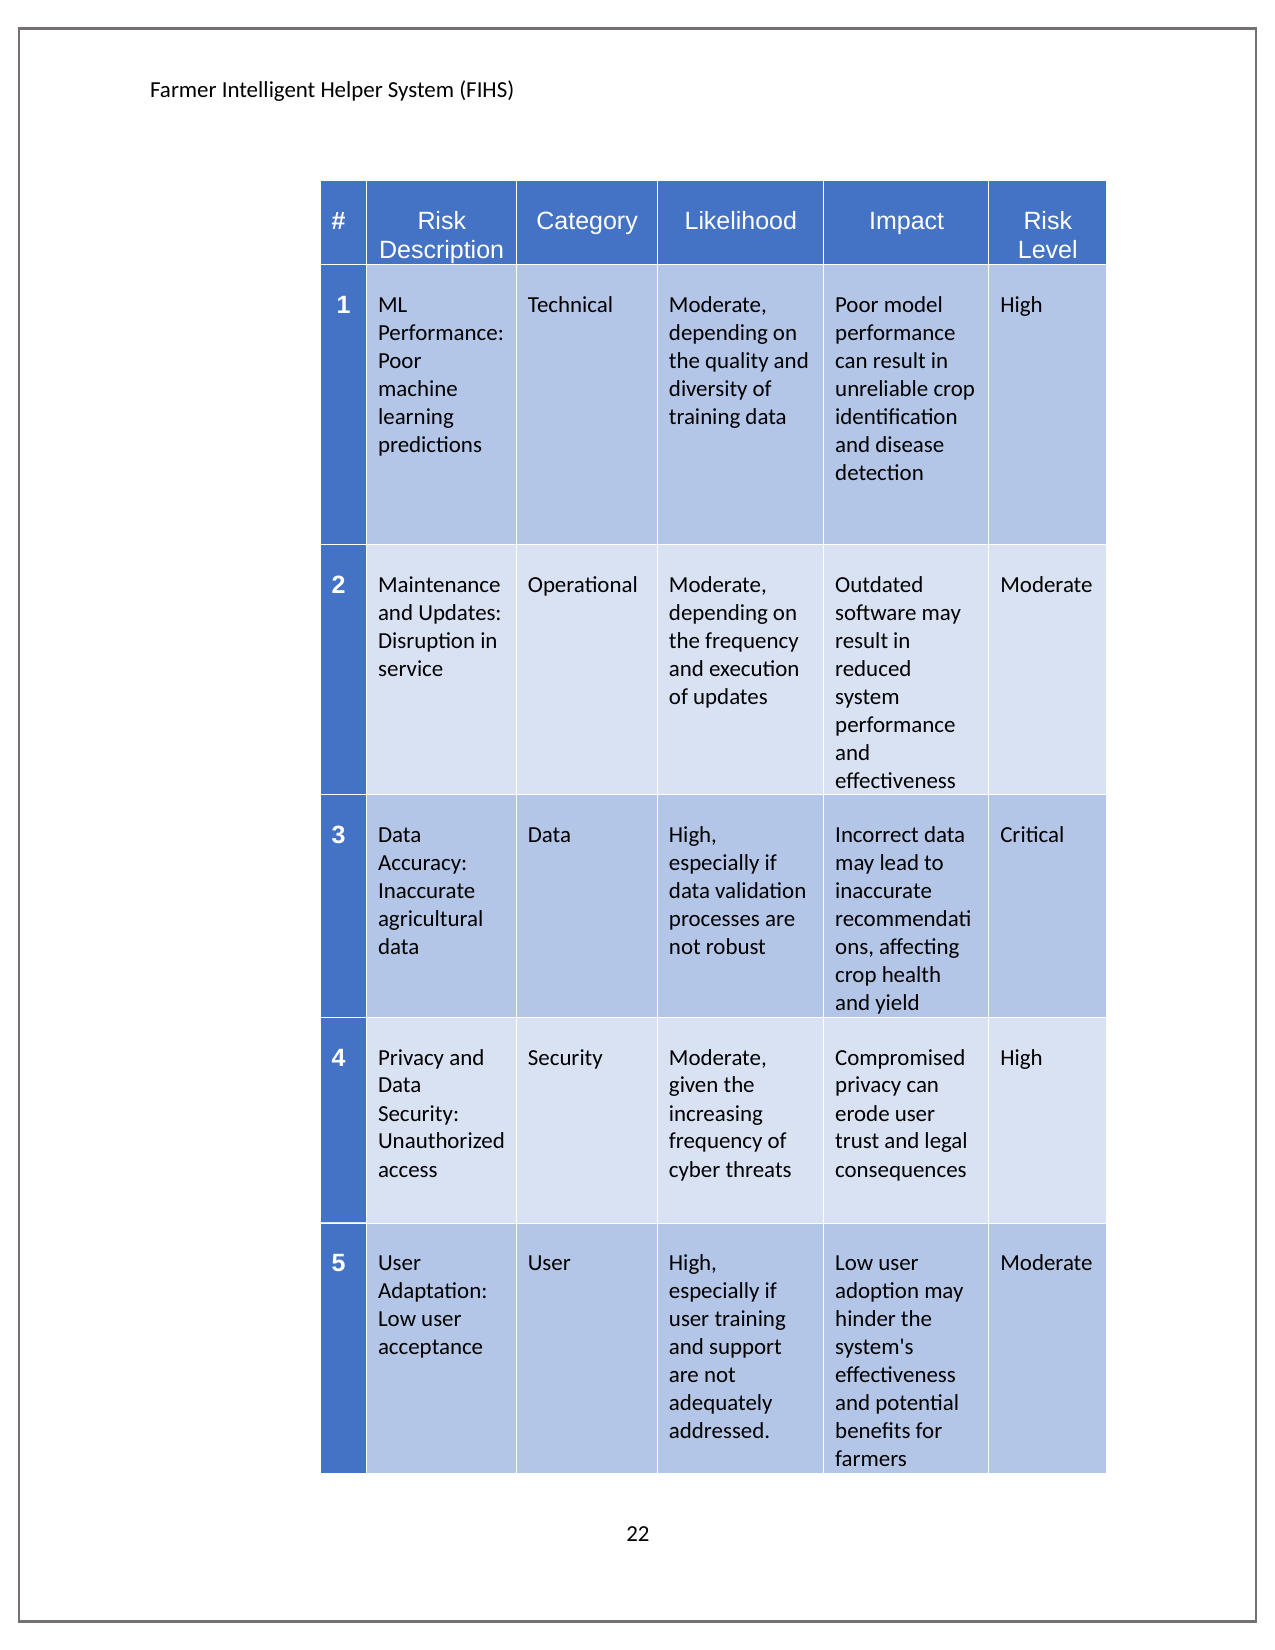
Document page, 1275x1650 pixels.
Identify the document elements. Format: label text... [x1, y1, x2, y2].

table_cell Moderate, depending on the quality and diversity of training data [658, 265, 823, 544]
table_cell High, especially if user training and support are not adequately addressed. [658, 1224, 823, 1473]
table_cell User Adaptation: Low user acceptance [367, 1224, 516, 1473]
table_cell Maintenance and Updates: Disruption in service [367, 545, 516, 794]
table_cell 5 [321, 1224, 366, 1473]
table_cell 1 [321, 265, 366, 544]
table_cell Poor model performance can result in unreliable crop identification and disease detection [824, 265, 988, 544]
table_cell Moderate, given the increasing frequency of cyber threats [658, 1018, 823, 1222]
table_cell 2 [321, 545, 366, 794]
table_header Likelihood [658, 181, 823, 264]
table_header Category [517, 181, 657, 264]
table_cell 4 [321, 1018, 366, 1222]
table_cell Technical [517, 265, 657, 544]
table_cell High, especially if data validation processes are not robust [658, 795, 823, 1017]
table_cell Moderate [989, 545, 1106, 794]
table_cell Moderate, depending on the frequency and execution of updates [658, 545, 823, 794]
table_cell High [989, 265, 1106, 544]
table_cell ML Performance: Poor machine learning predictions [367, 265, 516, 544]
table_cell Incorrect data may lead to inaccurate recommendations, affecting crop health and yield [824, 795, 988, 1017]
table_cell Data Accuracy: Inaccurate agricultural data [367, 795, 516, 1017]
table_cell Data [517, 795, 657, 1017]
table_cell Privacy and Data Security: Unauthorized access [367, 1018, 516, 1222]
table_cell Operational [517, 545, 657, 794]
table_header Impact [824, 181, 988, 264]
table_cell Security [517, 1018, 657, 1222]
table_cell Compromised privacy can erode user trust and legal consequences [824, 1018, 988, 1222]
table_header # [321, 181, 366, 264]
table_cell High [989, 1018, 1106, 1222]
table_cell User [517, 1224, 657, 1473]
table_cell Low user adoption may hinder the system's effectiveness and potential benefits for farmers [824, 1224, 988, 1473]
table_header Risk Level [989, 181, 1106, 264]
table_cell Outdated software may result in reduced system performance and effectiveness [824, 545, 988, 794]
table_header Risk Description [367, 181, 516, 264]
table_cell Critical [989, 795, 1106, 1017]
table_cell Moderate [989, 1224, 1106, 1473]
table_cell 3 [321, 795, 366, 1017]
